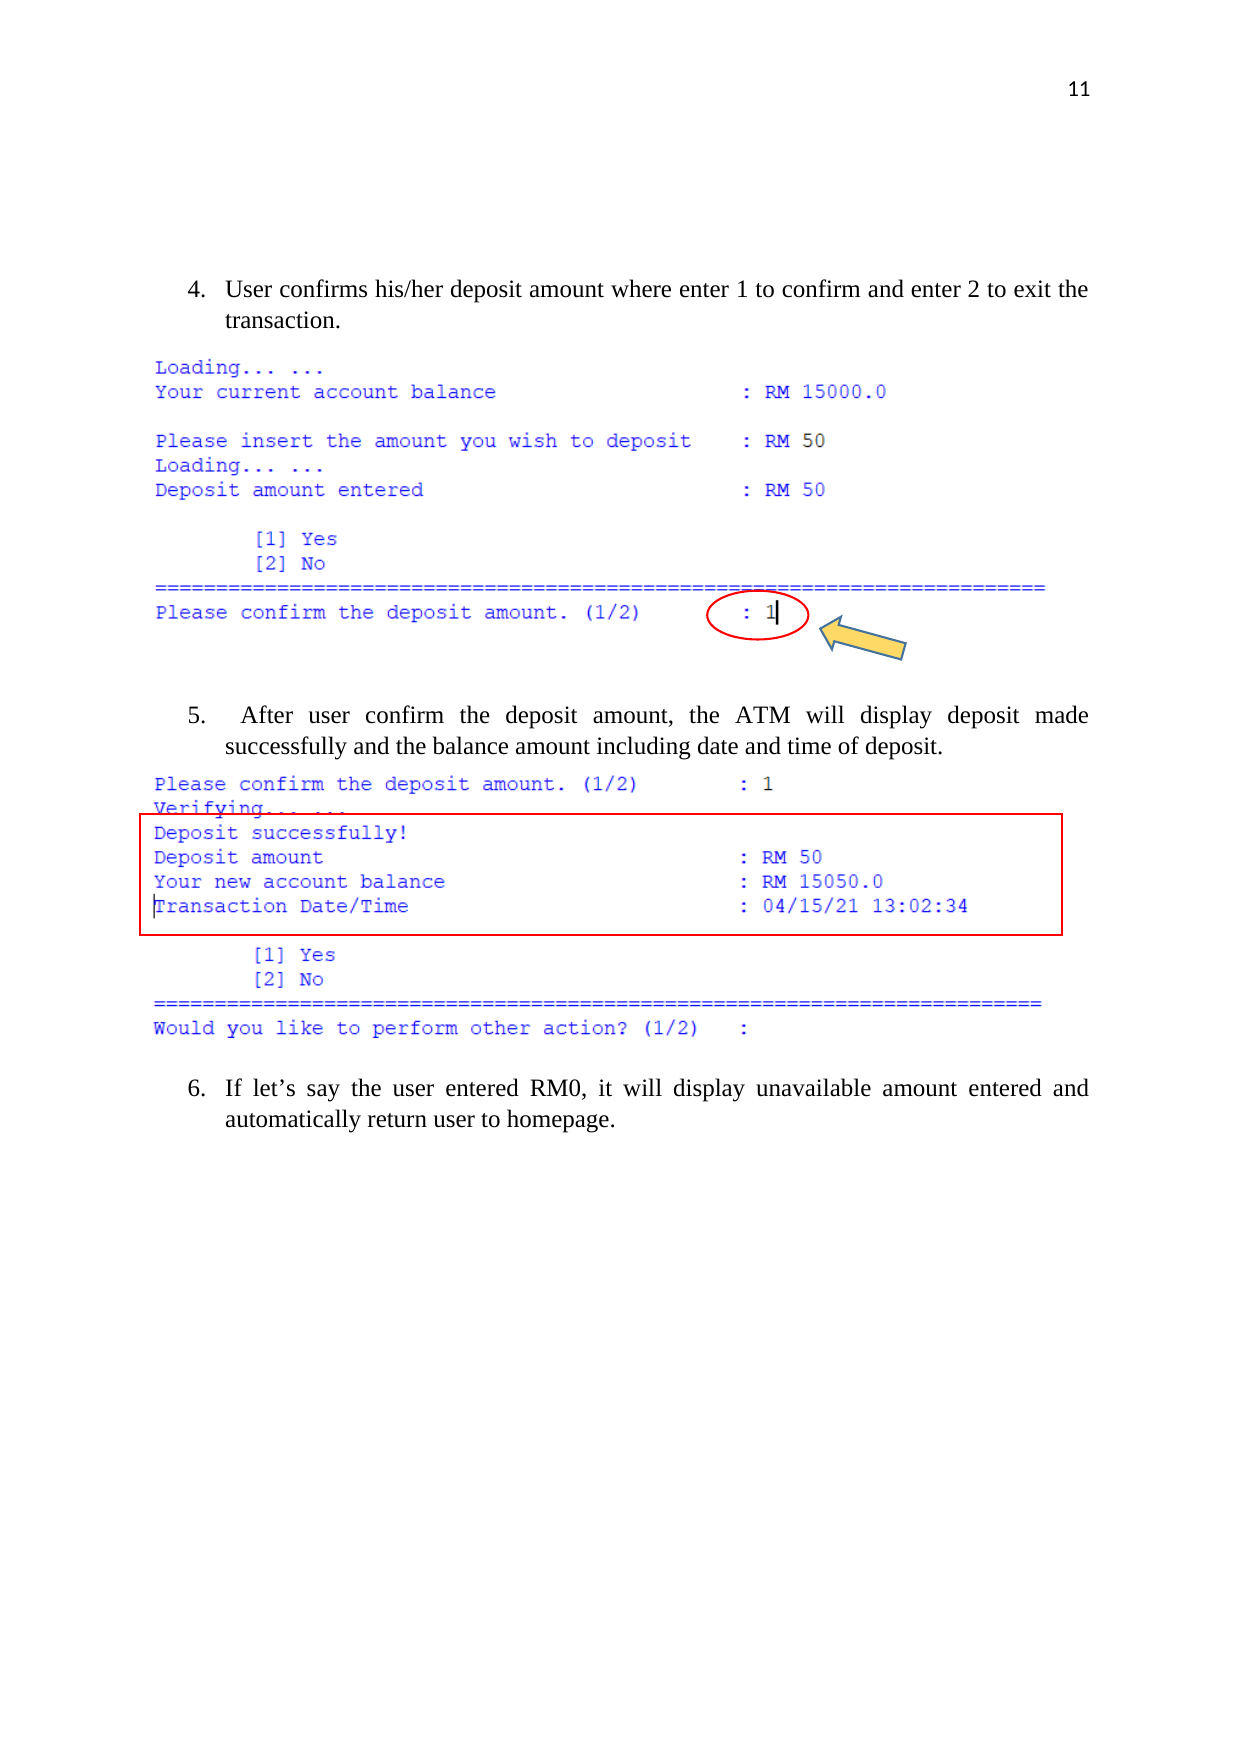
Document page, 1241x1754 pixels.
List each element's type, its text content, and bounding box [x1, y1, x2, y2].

picture [150, 348, 1125, 626]
picture [709, 592, 807, 626]
list After user confirm the deposit amount, the ATM will display deposit made successfully and the balance amount including date and time of deposit. [187, 700, 1090, 760]
list User confirms his/her deposit amount where enter 1 to confirm and enter 2 to exit the transaction. [187, 274, 1090, 334]
picture [150, 772, 1126, 1038]
list If let’s say the user entered RM0, it will display unavailable amount entered and automatically return user to homepage. [187, 1073, 1090, 1133]
picture [150, 815, 1061, 934]
